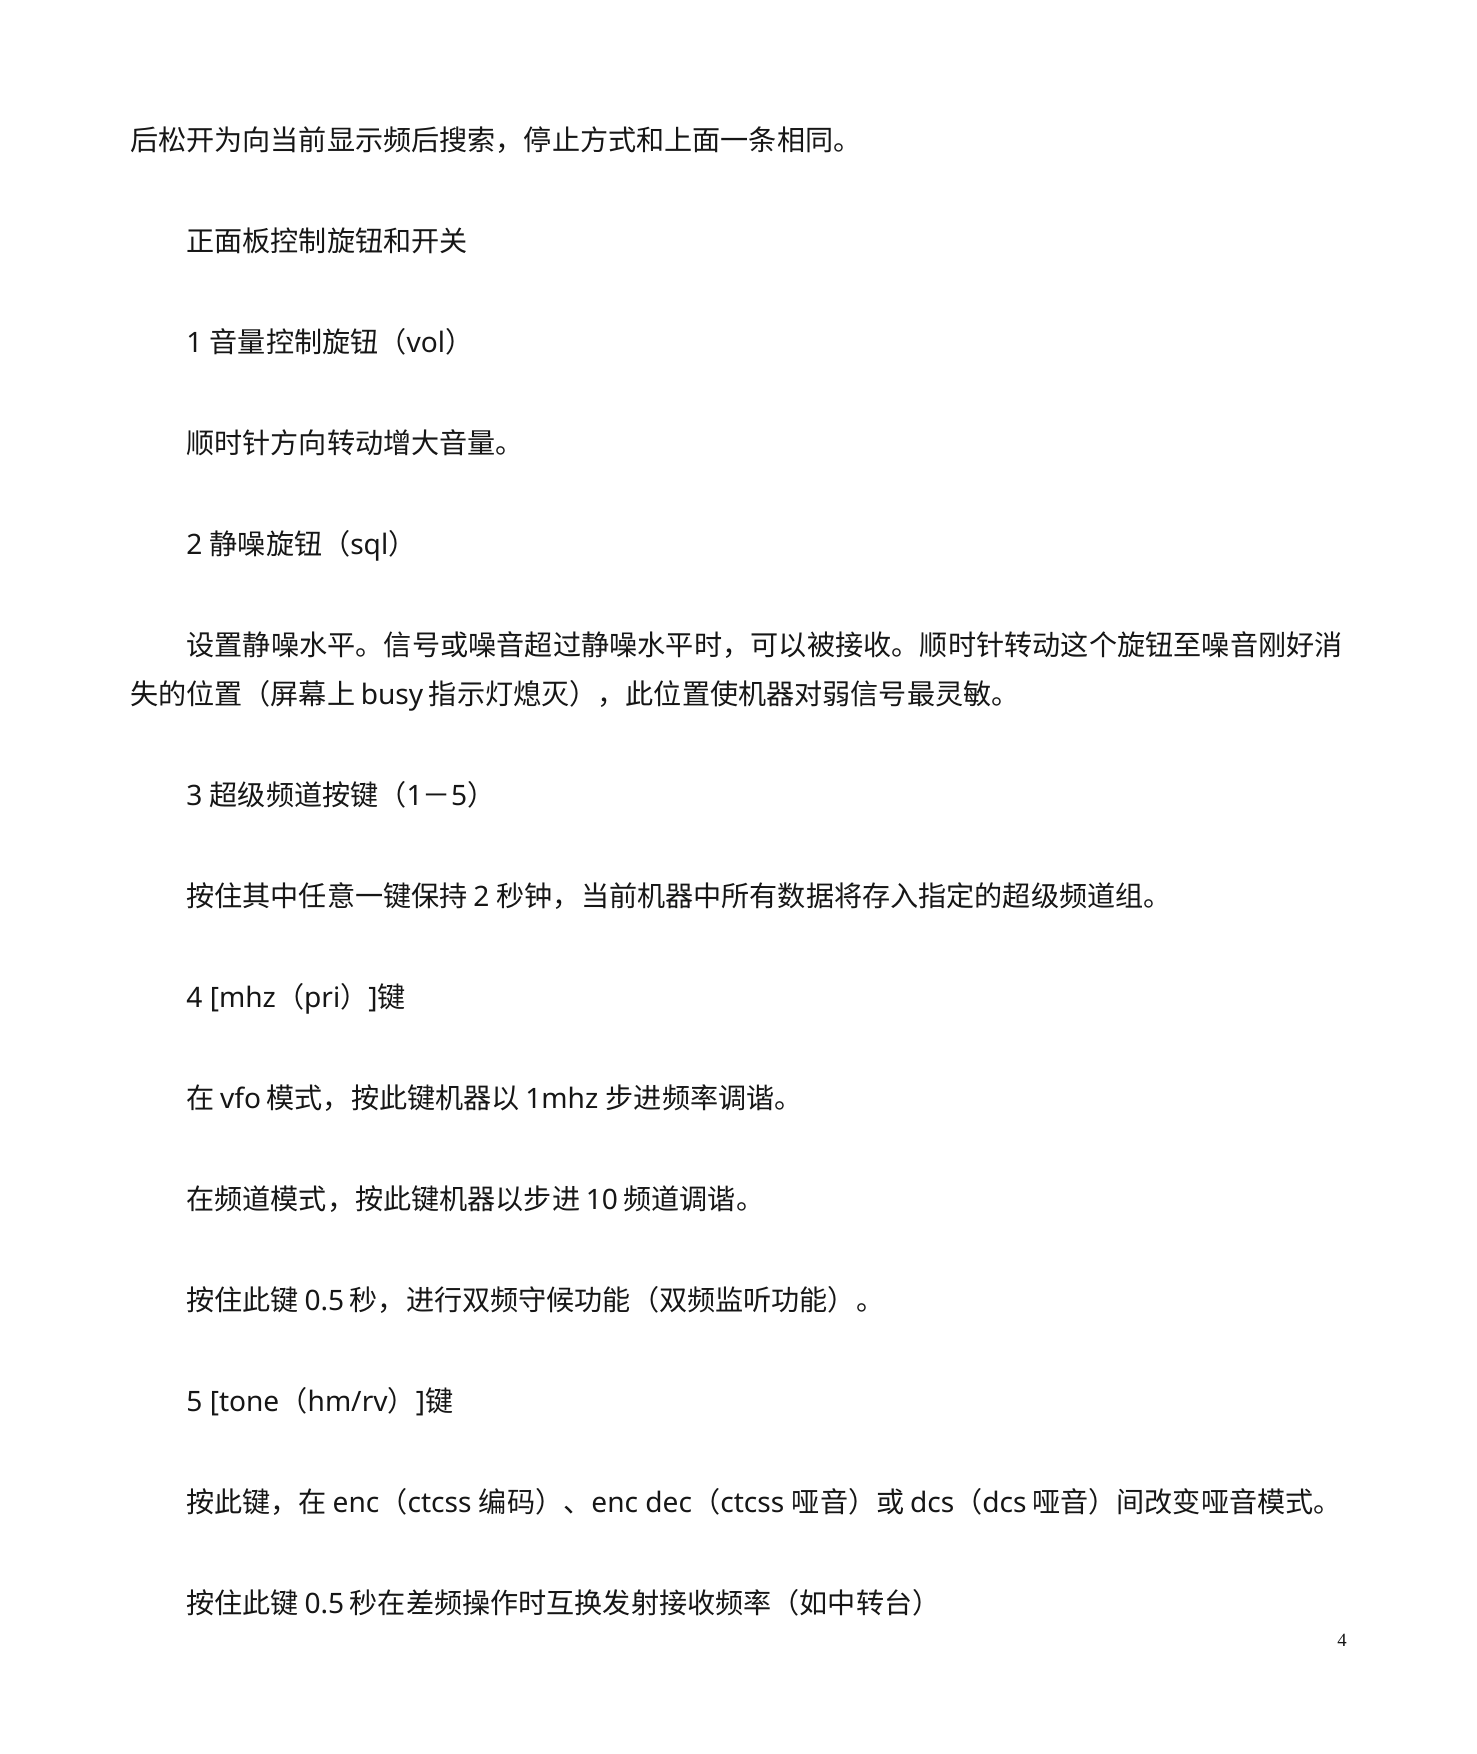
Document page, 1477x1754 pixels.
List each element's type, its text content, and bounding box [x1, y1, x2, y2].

text 在vfo模式，按此键机器以1mhz 步进频率调谐。 [130, 1076, 1346, 1117]
text 顺时针方向转动增大音量。 [130, 421, 1346, 462]
text 5 [tone（hm/rv）]键 [130, 1379, 1346, 1420]
text 1 音量控制旋钮（vol） [130, 320, 1346, 361]
text 在频道模式，按此键机器以步进10频道调谐。 [130, 1177, 1346, 1218]
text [130, 118, 1346, 159]
text 按住此键0.5秒，进行双频守候功能（双频监听功能）。 [130, 1278, 1346, 1319]
text 按住此键0.5秒在差频操作时互换发射接收频率（如中转台） [130, 1581, 1346, 1622]
text 3 超级频道按键（1－5） [130, 773, 1346, 814]
text 设置静噪水平。信号或噪音超过静噪水平时，可以被接收。顺时针转动这个旋钮至噪音刚好消失的位置（屏幕上busy指示灯熄灭），此位置使机器对弱信号最灵敏。 [130, 623, 1346, 713]
text 正面板控制旋钮和开关 [130, 219, 1346, 260]
text 按住其中任意一键保持2 秒钟，当前机器中所有数据将存入指定的超级频道组。 [130, 874, 1346, 915]
text 2 静噪旋钮（sql） [130, 522, 1346, 563]
text 按此键，在enc（ctcss 编码）、enc dec（ctcss 哑音）或dcs（dcs哑音）间改变哑音模式。 [130, 1480, 1346, 1521]
text 4 [mhz（pri）]键 [130, 975, 1346, 1016]
